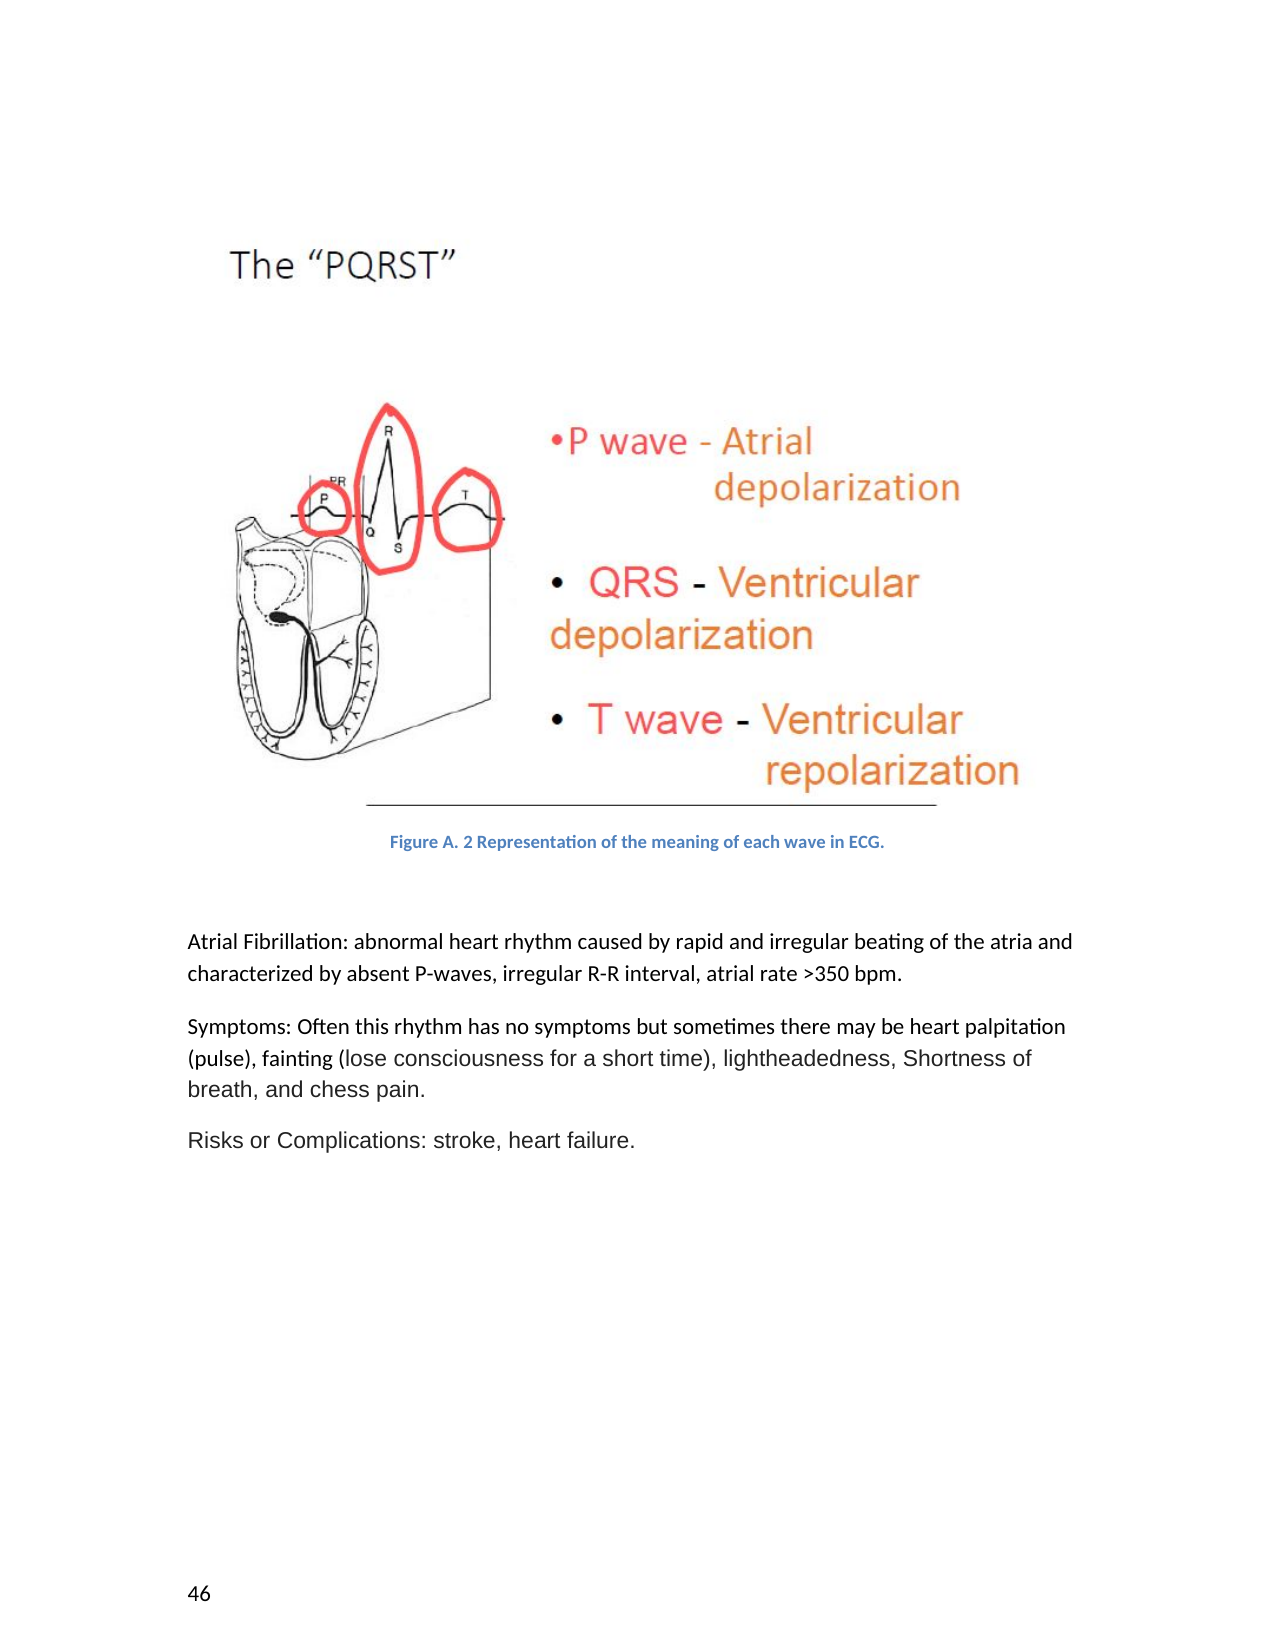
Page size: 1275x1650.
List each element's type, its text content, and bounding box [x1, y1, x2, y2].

picture [187, 203, 1088, 806]
text Atrial Fibrillation: abnormal heart rhythm caused by rapid and irregular beating of the atria and characterized by absent P-waves, irregular R-R interval, atrial rate >350 bpm. [187, 927, 1087, 987]
text Risks or Complications: stroke, heart failure. [187, 1127, 1087, 1154]
text Figure A. 2 Representation of the meaning of each wave in ECG. [187, 830, 1087, 853]
text Symptoms: Often this rhythm has no symptoms but sometimes there may be heart palpitation (pulse), fainting (lose consciousness for a short time), lightheadedness, Shortness of breath, and chess pain. [187, 1012, 1087, 1103]
